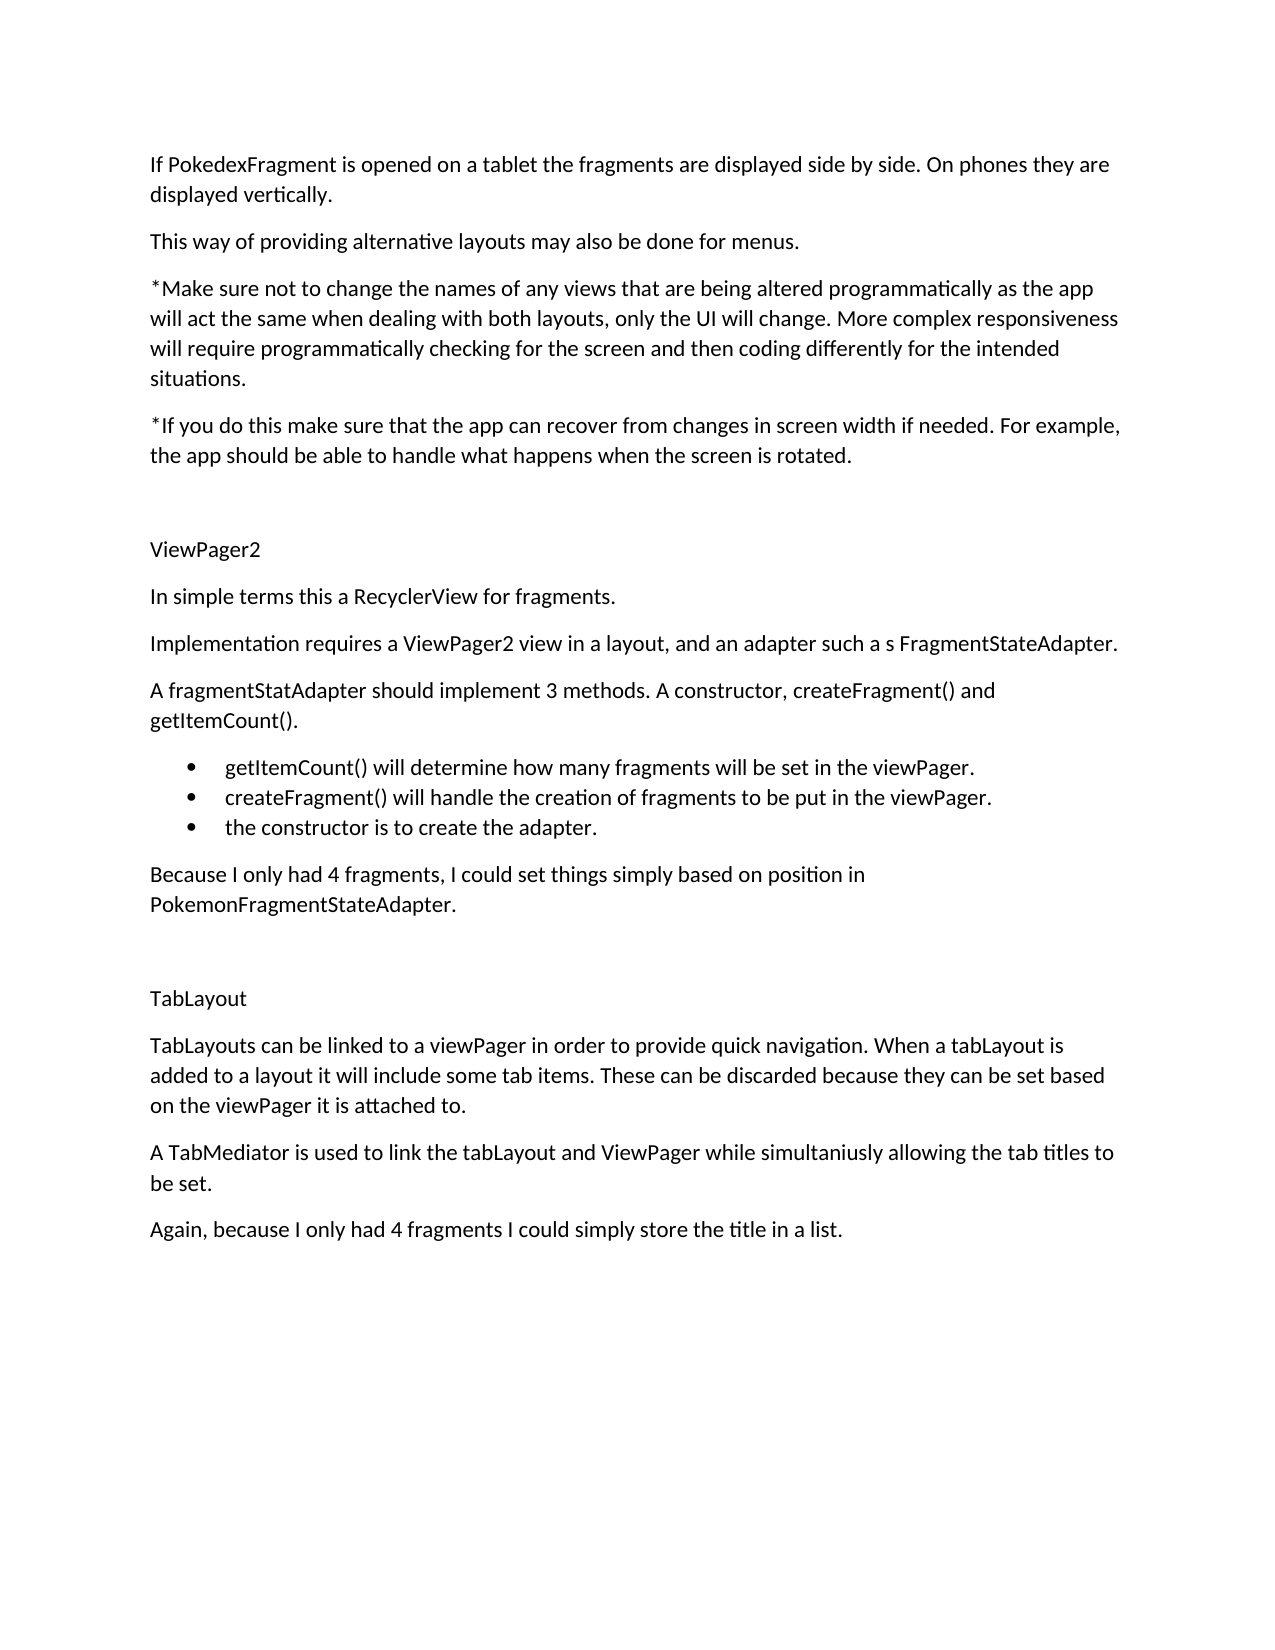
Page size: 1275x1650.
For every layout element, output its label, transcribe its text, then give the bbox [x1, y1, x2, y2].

text If PokedexFragment is opened on a tablet the fragments are displayed side by side. On phones they are displayed vertically. [150, 150, 1125, 208]
text TabLayouts can be linked to a viewPager in order to provide quick navigation. When a tabLayout is added to a layout it will include some tab items. These can be discarded because they can be set based on the viewPager it is attached to. [150, 1031, 1125, 1120]
text *If you do this make sure that the app can recover from changes in screen width if needed. For example, the app should be able to handle what happens when the screen is rotated. [150, 411, 1125, 470]
list the constructor is to create the adapter. [187, 813, 1125, 842]
text TabLayout [150, 984, 1125, 1012]
text In simple terms this a RecyclerView for fragments. [150, 582, 1125, 610]
text *Make sure not to change the names of any views that are being altered programmatically as the app will act the same when dealing with both layouts, only the UI will change. More complex responsiveness will require programmatically checking for the screen and then coding differently for the intended situations. [150, 274, 1125, 393]
text Because I only had 4 fragments, I could set things simply based on position in PokemonFragmentStateAdapter. [150, 860, 1125, 919]
text This way of providing alternative layouts may also be done for menus. [150, 227, 1125, 255]
text A TabMediator is used to link the tabLayout and ViewPager while simultaniusly allowing the tab titles to be set. [150, 1138, 1125, 1197]
text Implementation requires a ViewPager2 view in a layout, and an adapter such a s FragmentStateAdapter. [150, 629, 1125, 657]
list getItemCount() will determine how many fragments will be set in the viewPager. [187, 753, 1125, 781]
text A fragmentStatAdapter should implement 3 methods. A constructor, createFragment() and getItemCount(). [150, 676, 1125, 734]
list createFragment() will handle the creation of fragments to be put in the viewPager. [187, 783, 1125, 811]
text ViewPager2 [150, 535, 1125, 563]
text Again, because I only had 4 fragments I could simply store the title in a list. [150, 1216, 1125, 1244]
